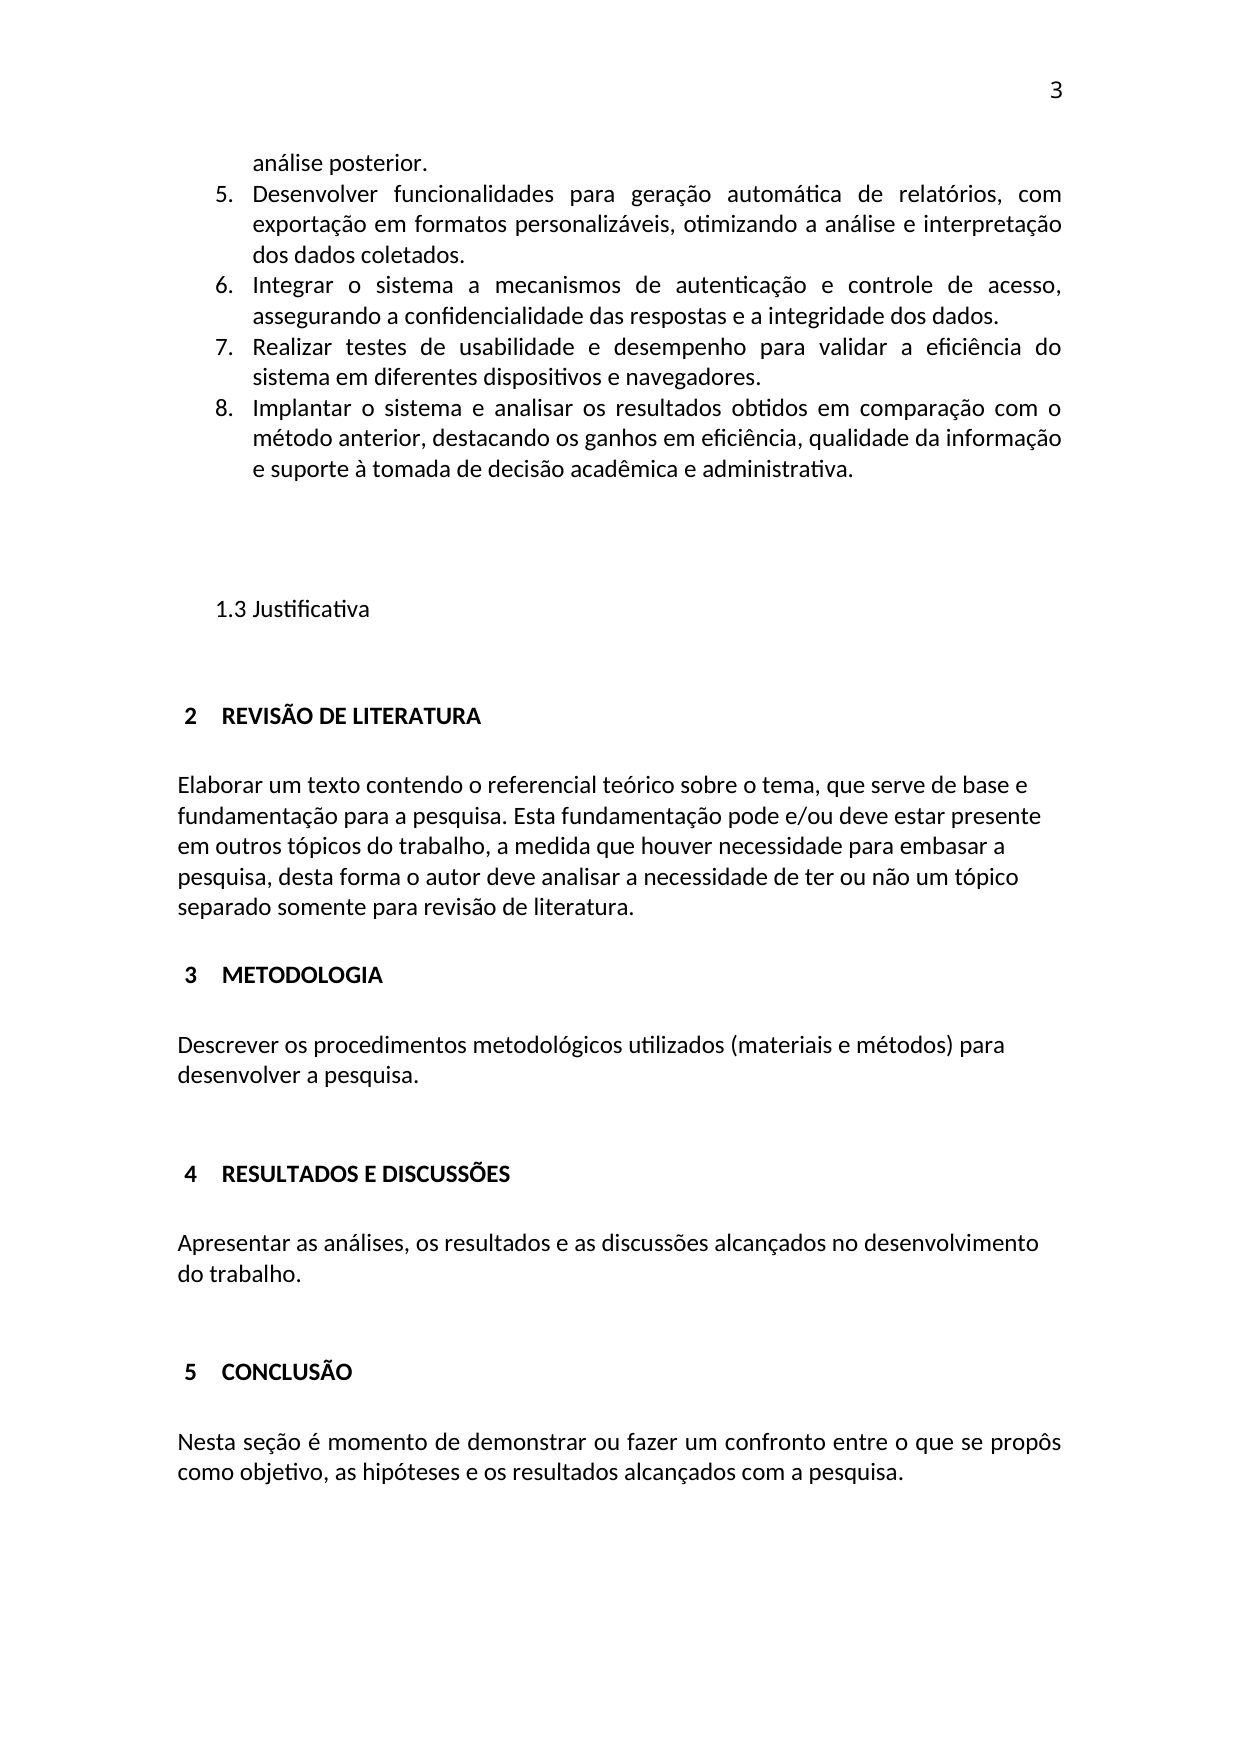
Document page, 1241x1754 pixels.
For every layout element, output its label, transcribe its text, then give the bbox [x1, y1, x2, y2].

subtitle RESULTADOS E DISCUSSÕES [184, 1158, 1063, 1188]
subtitle Justificativa [215, 593, 1063, 623]
list Realizar testes de usabilidade e desempenho para validar a eficiência do sistema em diferentes dispositivos e navegadores. [215, 331, 1063, 392]
list Integrar o sistema a mecanismos de autenticação e controle de acesso, assegurando a confidencialidade das respostas e a integridade dos dados. [215, 270, 1063, 331]
list Desenvolver funcionalidades para geração automática de relatórios, com exportação em formatos personalizáveis, otimizando a análise e interpretação dos dados coletados. [215, 178, 1063, 270]
text Apresentar as análises, os resultados e as discussões alcançados no desenvolvimento do trabalho. [177, 1227, 1063, 1288]
subtitle METODOLOGIA [184, 959, 1063, 990]
text Elaborar um texto contendo o referencial teórico sobre o tema, que serve de base e fundamentação para a pesquisa. Esta fundamentação pode e/ou deve estar presente em outros tópicos do trabalho, a medida que houver necessidade para embasar a pesquisa, desta forma o autor deve analisar a necessidade de ter ou não um tópico separado somente para revisão de literatura. [177, 769, 1063, 922]
subtitle REVISÃO DE LITERATURA [184, 700, 1063, 730]
list Implantar o sistema e analisar os resultados obtidos em comparação com o método anterior, destacando os ganhos em eficiência, qualidade da informação e suporte à tomada de decisão acadêmica e administrativa. [215, 392, 1063, 483]
text Descrever os procedimentos metodológicos utilizados (materiais e métodos) para desenvolver a pesquisa. [177, 1029, 1063, 1090]
subtitle CONCLUSÃO [184, 1356, 1063, 1387]
